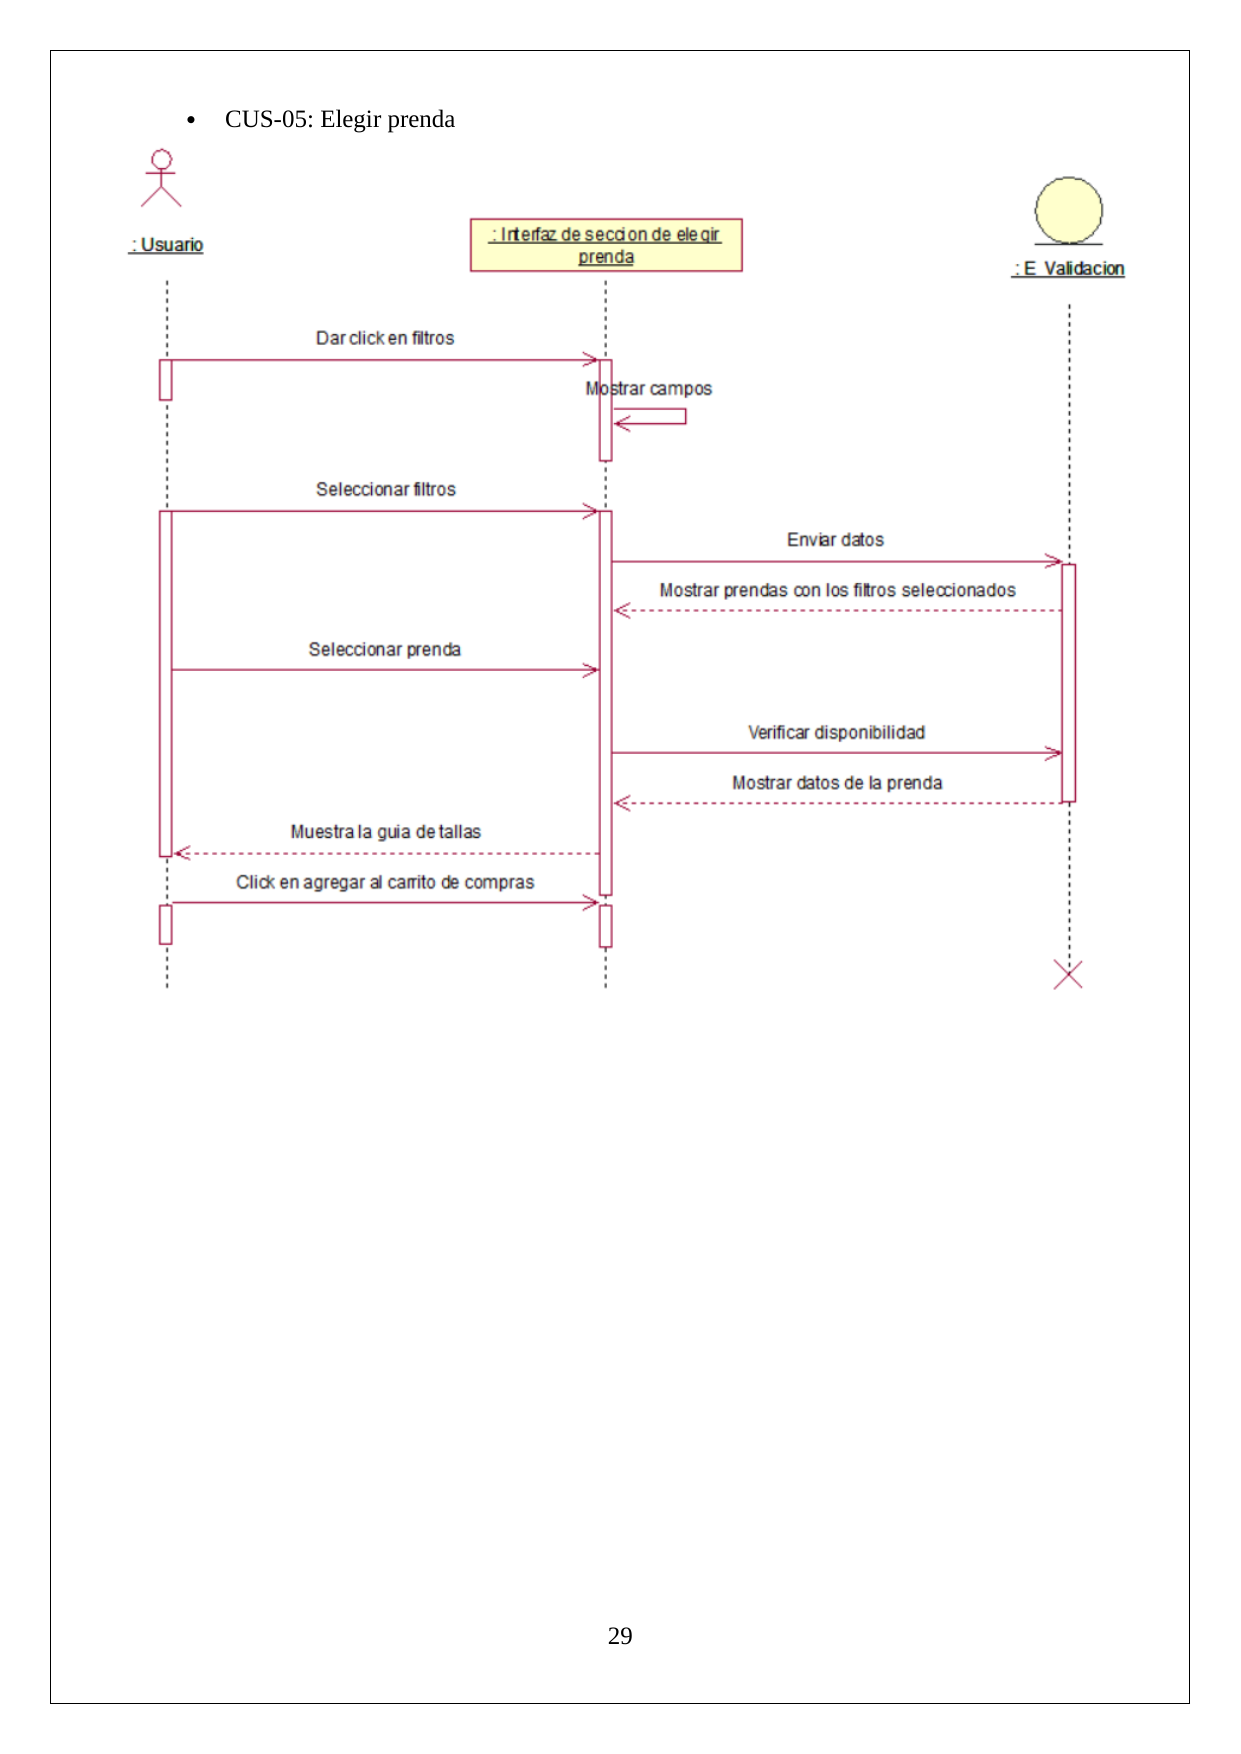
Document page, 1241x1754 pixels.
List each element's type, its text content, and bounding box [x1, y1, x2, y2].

picture [96, 142, 1144, 1022]
list CUS-05: Elegir prenda [187, 104, 1090, 132]
